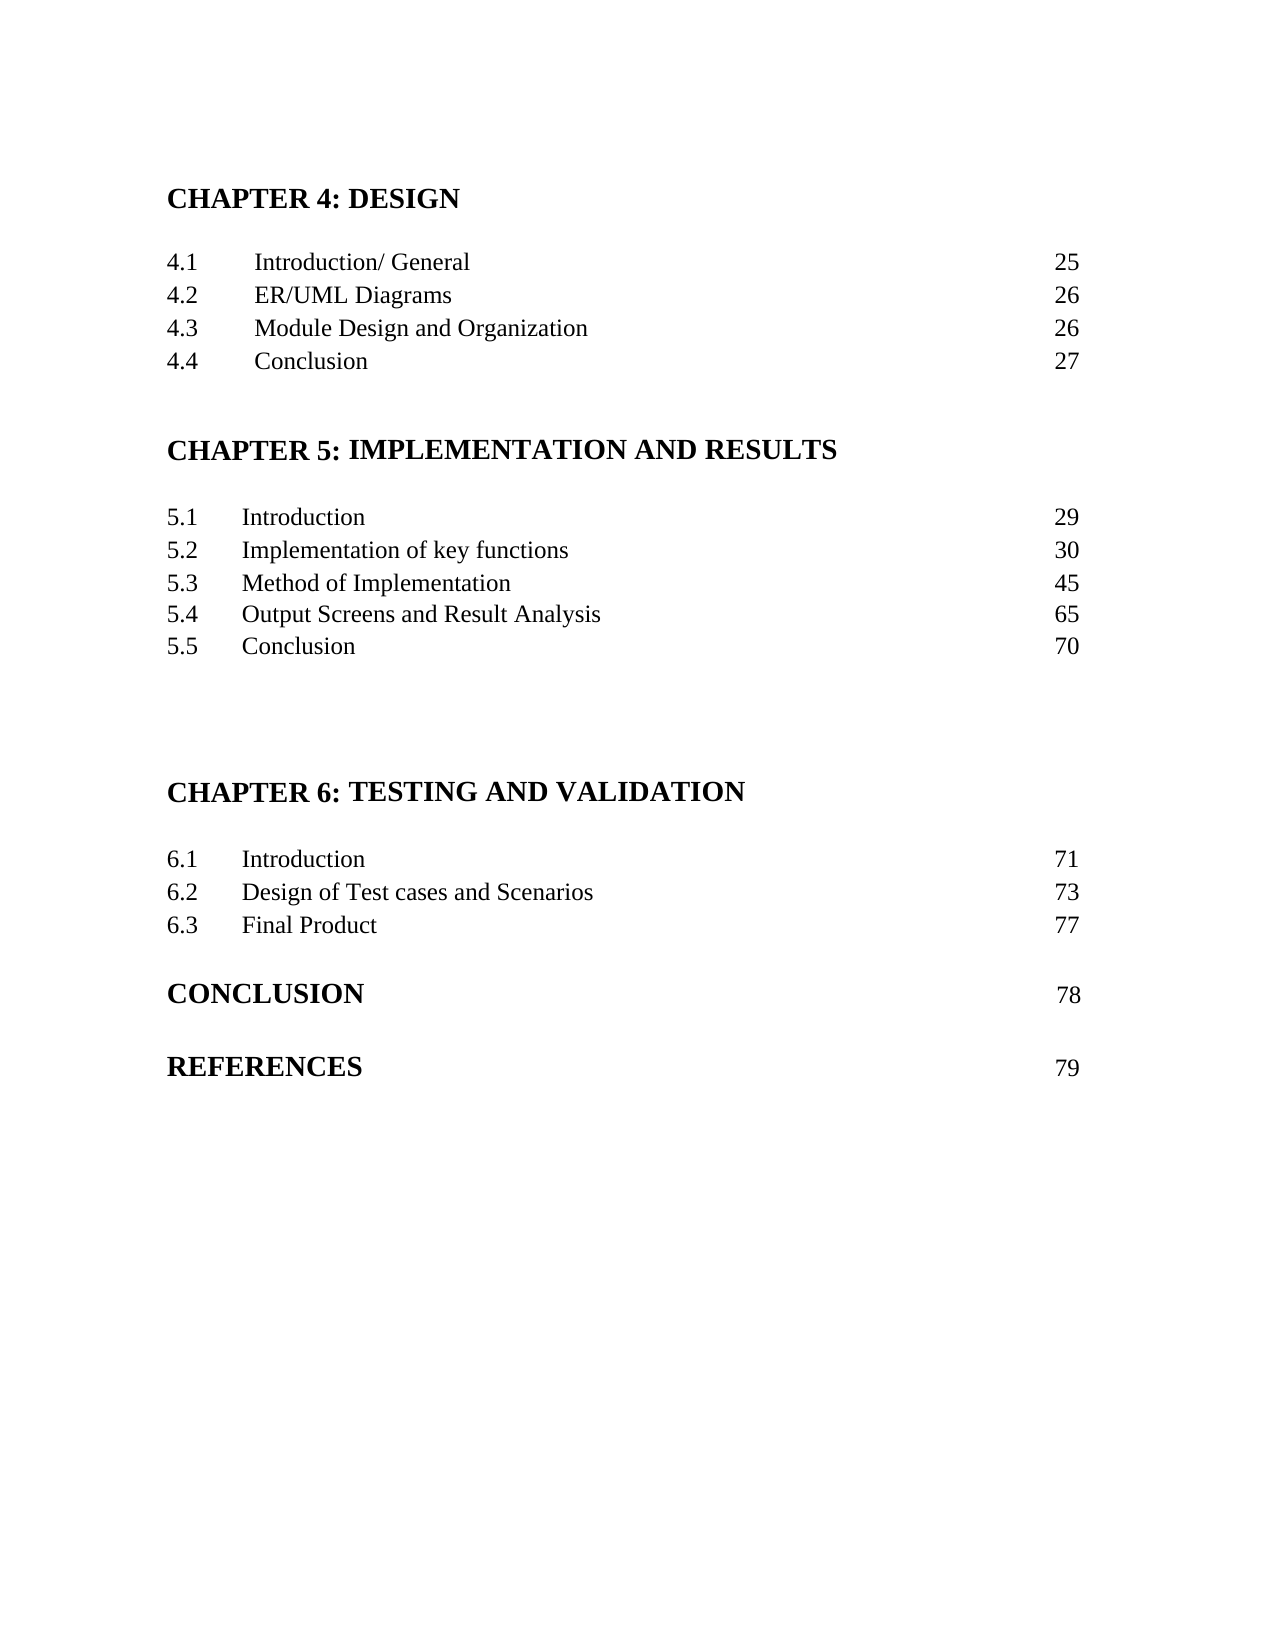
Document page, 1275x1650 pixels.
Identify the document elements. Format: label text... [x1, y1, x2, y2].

table_cell 26 [928, 313, 1083, 345]
table_cell 65 [758, 599, 1083, 631]
table_header 25 [928, 240, 1083, 279]
table_cell 4.2 [163, 280, 226, 312]
table_cell 6.3 [163, 910, 220, 941]
text CHAPTER 4: DESIGN [167, 181, 1052, 215]
table_header 6.1 [163, 837, 220, 877]
table_cell 70 [758, 631, 1083, 667]
table_cell Design of Test cases and Scenarios [220, 877, 758, 909]
table_cell Final Product [220, 910, 758, 941]
table_cell Module Design and Organization [226, 313, 928, 345]
table_cell 5.3 [163, 567, 220, 599]
table_header 4.1 [163, 240, 226, 279]
table_cell 45 [758, 567, 1083, 599]
table_header Introduction/ General [226, 240, 928, 279]
table_cell 30 [758, 534, 1083, 567]
table_cell 26 [928, 280, 1083, 312]
table_cell 77 [758, 910, 1083, 941]
text CONCLUSION 78 [167, 976, 1125, 1010]
table_cell 5.5 [163, 631, 220, 667]
table_cell Method of Implementation [220, 567, 758, 599]
text REFERENCES 79 [167, 1049, 1125, 1083]
table_cell 5.4 [163, 599, 220, 631]
table_cell Conclusion [220, 631, 758, 667]
table_cell 4.4 [163, 345, 226, 378]
table_cell Output Screens and Result Analysis [220, 599, 758, 631]
table_cell Implementation of key functions [220, 534, 758, 567]
table_cell 5.2 [163, 534, 220, 567]
table_cell 4.3 [163, 313, 226, 345]
table_header 29 [758, 495, 1083, 534]
text CHAPTER 5: IMPLEMENTATION AND RESULTS [167, 437, 1125, 464]
table_header Introduction [220, 837, 758, 877]
table_header 71 [758, 837, 1083, 877]
table_cell 6.2 [163, 877, 220, 909]
table_cell Conclusion [226, 345, 928, 378]
table_header 5.1 [163, 495, 220, 534]
text CHAPTER 6: TESTING AND VALIDATION [167, 780, 1125, 807]
table_cell 27 [928, 345, 1083, 378]
table_cell ER/UML Diagrams [226, 280, 928, 312]
table_cell 73 [758, 877, 1083, 909]
table_header Introduction [220, 495, 758, 534]
